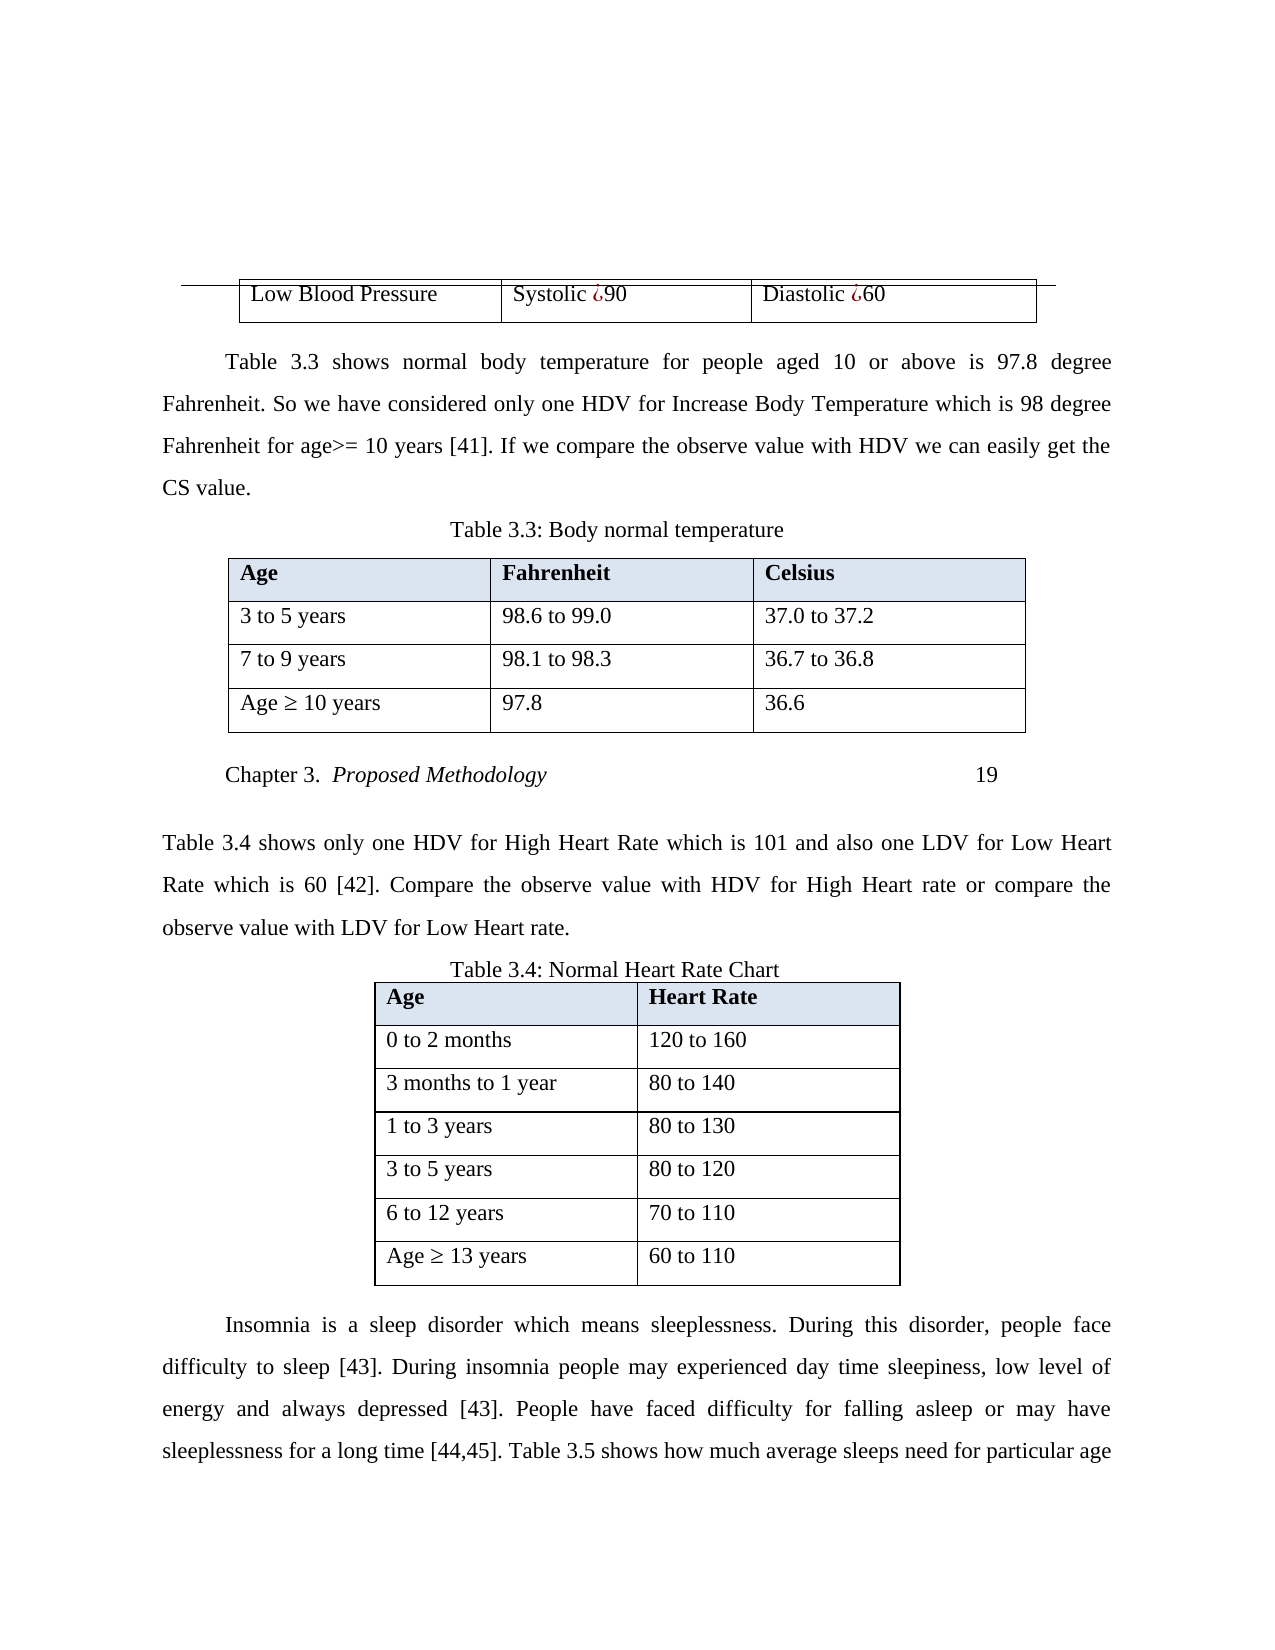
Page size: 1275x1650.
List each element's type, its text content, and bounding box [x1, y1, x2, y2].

table_cell 36.7 to 36.8 [754, 645, 1025, 687]
table_cell 36.6 [754, 689, 1025, 732]
table_cell Low Blood Pressure [240, 280, 501, 322]
table_cell 3 months to 1 year [376, 1069, 637, 1111]
table_cell 120 to 160 [638, 1026, 899, 1068]
table_cell 0 to 2 months [376, 1026, 637, 1068]
table_cell 6 to 12 years [376, 1199, 637, 1241]
table_header Heart Rate [638, 983, 899, 1025]
table_cell 1 to 3 years [376, 1113, 637, 1154]
text Table 3.4 shows only one HDV for High Heart Rate which is 101 and also one LDV for Low Heart Rate which is 60 [42]. Compare the observe value with HDV for High Heart rate or compare the observe value with LDV for Low Heart rate. [162, 829, 1113, 940]
table_header Age [376, 983, 637, 1025]
list Table 3.4: Normal Heart Rate Chart [187, 956, 1125, 982]
table_header Celsius [754, 559, 1025, 601]
table_header Fahrenheit [491, 559, 753, 601]
table_cell 37.0 to 37.2 [754, 602, 1025, 644]
table_cell 3 to 5 years [229, 602, 490, 644]
table_cell Age 10 years [229, 689, 490, 732]
table_header Age [229, 559, 490, 601]
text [162, 1311, 1113, 1464]
table_cell 7 to 9 years [229, 645, 490, 687]
table_cell 97.8 [491, 689, 753, 732]
table_cell Diastolic 60 [752, 280, 1036, 322]
table_cell Age 13 years [376, 1242, 637, 1285]
table_cell 80 to 130 [638, 1113, 899, 1154]
table_cell 70 to 110 [638, 1199, 899, 1241]
table_cell 3 to 5 years [376, 1156, 637, 1198]
table_cell 60 to 110 [638, 1242, 899, 1285]
table_cell Systolic 90 [502, 280, 751, 322]
text Table 3.3 shows normal body temperature for people aged 10 or above is 97.8 degree Fahrenheit. So we have considered only one HDV for Increase Body Temperature which is 98 degree Fahrenheit for age>= 10 years [41]. If we compare the observe value with HDV we can easily get the CS value. [162, 348, 1113, 500]
text Chapter 3. Proposed Methodology 19 [150, 761, 1125, 787]
table_cell 98.6 to 99.0 [491, 602, 753, 644]
table_cell 98.1 to 98.3 [491, 645, 753, 687]
table_cell 80 to 120 [638, 1156, 899, 1198]
text Table 3.3: Body normal temperature [150, 516, 1125, 542]
table_cell 80 to 140 [638, 1069, 899, 1111]
